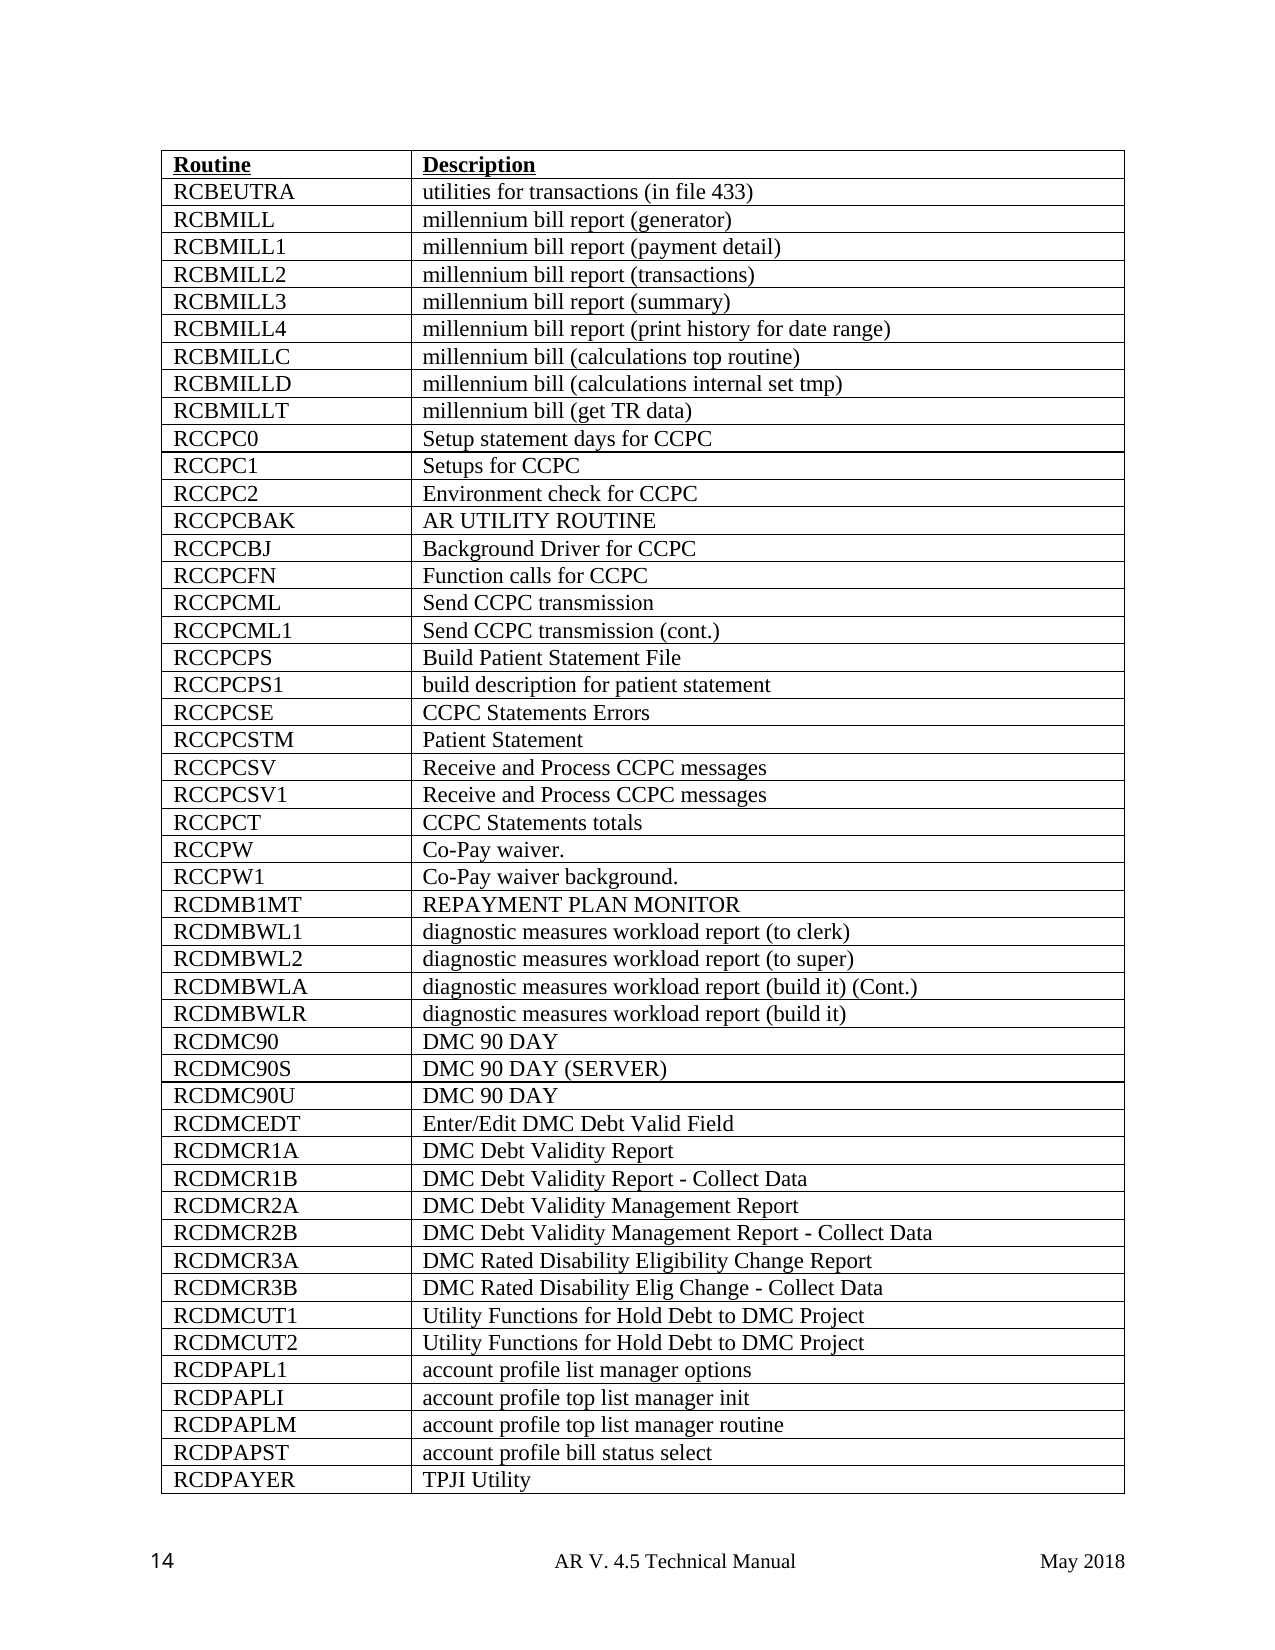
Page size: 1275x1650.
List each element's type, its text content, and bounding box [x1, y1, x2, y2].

table_cell build description for patient statement [412, 672, 1124, 698]
table_cell RCCPCBJ [162, 535, 411, 561]
table_header Routine [162, 151, 411, 177]
table_cell RCCPCSE [162, 699, 411, 725]
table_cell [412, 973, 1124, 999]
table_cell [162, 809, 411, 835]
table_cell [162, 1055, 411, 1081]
table_header Description [412, 151, 1124, 177]
table_cell RCCPCBAK [162, 507, 411, 533]
table_cell RCBMILL [162, 206, 411, 232]
table_cell Build Patient Statement File [412, 644, 1124, 671]
table_cell RCBMILL2 [162, 261, 411, 287]
table_cell Environment check for CCPC [412, 480, 1124, 506]
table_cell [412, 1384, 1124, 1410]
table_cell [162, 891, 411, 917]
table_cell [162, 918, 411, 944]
table_cell RCBMILLC [162, 343, 411, 369]
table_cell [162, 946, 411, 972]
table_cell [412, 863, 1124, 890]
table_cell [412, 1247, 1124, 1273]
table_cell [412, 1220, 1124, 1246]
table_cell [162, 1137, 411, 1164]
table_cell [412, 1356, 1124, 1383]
table_cell RCBMILL4 [162, 315, 411, 342]
table_cell millennium bill report (generator) [412, 206, 1124, 232]
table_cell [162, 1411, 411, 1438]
table_cell RCBEUTRA [162, 179, 411, 205]
table_cell millennium bill (calculations internal set tmp) [412, 370, 1124, 397]
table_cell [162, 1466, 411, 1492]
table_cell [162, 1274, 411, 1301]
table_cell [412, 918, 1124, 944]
table_cell RCCPC1 [162, 453, 411, 479]
table_cell millennium bill report (print history for date range) [412, 315, 1124, 342]
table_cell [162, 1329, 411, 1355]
table_cell Patient Statement [412, 726, 1124, 753]
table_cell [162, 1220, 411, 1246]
table_cell RCCPCPS1 [162, 672, 411, 698]
table_cell RCCPCSTM [162, 726, 411, 753]
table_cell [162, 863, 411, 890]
table_cell AR UTILITY ROUTINE [412, 507, 1124, 533]
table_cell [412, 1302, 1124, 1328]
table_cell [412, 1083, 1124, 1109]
table_cell millennium bill report (payment detail) [412, 233, 1124, 259]
table_cell Setups for CCPC [412, 453, 1124, 479]
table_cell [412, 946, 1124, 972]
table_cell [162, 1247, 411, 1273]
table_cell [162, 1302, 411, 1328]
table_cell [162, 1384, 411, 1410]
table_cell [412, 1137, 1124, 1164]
table_cell RCBMILL3 [162, 288, 411, 314]
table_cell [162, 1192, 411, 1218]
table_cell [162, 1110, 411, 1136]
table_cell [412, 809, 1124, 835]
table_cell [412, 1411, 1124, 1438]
table_cell Setup statement days for CCPC [412, 425, 1124, 451]
table_cell Receive and Process CCPC messages [412, 754, 1124, 780]
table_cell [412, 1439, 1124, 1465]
table_cell Background Driver for CCPC [412, 535, 1124, 561]
table_cell RCBMILLD [162, 370, 411, 397]
table_cell RCCPCSV1 [162, 781, 411, 807]
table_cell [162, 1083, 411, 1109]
table_cell millennium bill report (transactions) [412, 261, 1124, 287]
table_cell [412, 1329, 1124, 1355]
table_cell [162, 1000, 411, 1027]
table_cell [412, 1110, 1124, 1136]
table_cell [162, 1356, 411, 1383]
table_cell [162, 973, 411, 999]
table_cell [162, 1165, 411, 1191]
table_cell Send CCPC transmission [412, 589, 1124, 616]
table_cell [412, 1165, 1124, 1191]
table_cell RCCPC2 [162, 480, 411, 506]
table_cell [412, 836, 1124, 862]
table_cell RCCPC0 [162, 425, 411, 451]
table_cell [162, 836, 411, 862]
table_cell millennium bill (calculations top routine) [412, 343, 1124, 369]
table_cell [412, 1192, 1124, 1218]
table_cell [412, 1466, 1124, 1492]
table_cell Function calls for CCPC [412, 562, 1124, 588]
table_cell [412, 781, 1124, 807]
table_cell RCCPCFN [162, 562, 411, 588]
table_cell utilities for transactions (in file 433) [412, 179, 1124, 205]
table_cell RCCPCML1 [162, 617, 411, 643]
table_cell RCBMILL1 [162, 233, 411, 259]
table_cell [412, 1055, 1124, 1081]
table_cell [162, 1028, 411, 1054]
table_cell RCCPCPS [162, 644, 411, 671]
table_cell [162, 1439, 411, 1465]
table_cell CCPC Statements Errors [412, 699, 1124, 725]
table_cell RCCPCSV [162, 754, 411, 780]
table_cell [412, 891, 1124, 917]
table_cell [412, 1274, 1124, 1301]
table_cell Send CCPC transmission (cont.) [412, 617, 1124, 643]
table_cell millennium bill (get TR data) [412, 398, 1124, 424]
table_cell millennium bill report (summary) [412, 288, 1124, 314]
table_cell RCBMILLT [162, 398, 411, 424]
table_cell RCCPCML [162, 589, 411, 616]
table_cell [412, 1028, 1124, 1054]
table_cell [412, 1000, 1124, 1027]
